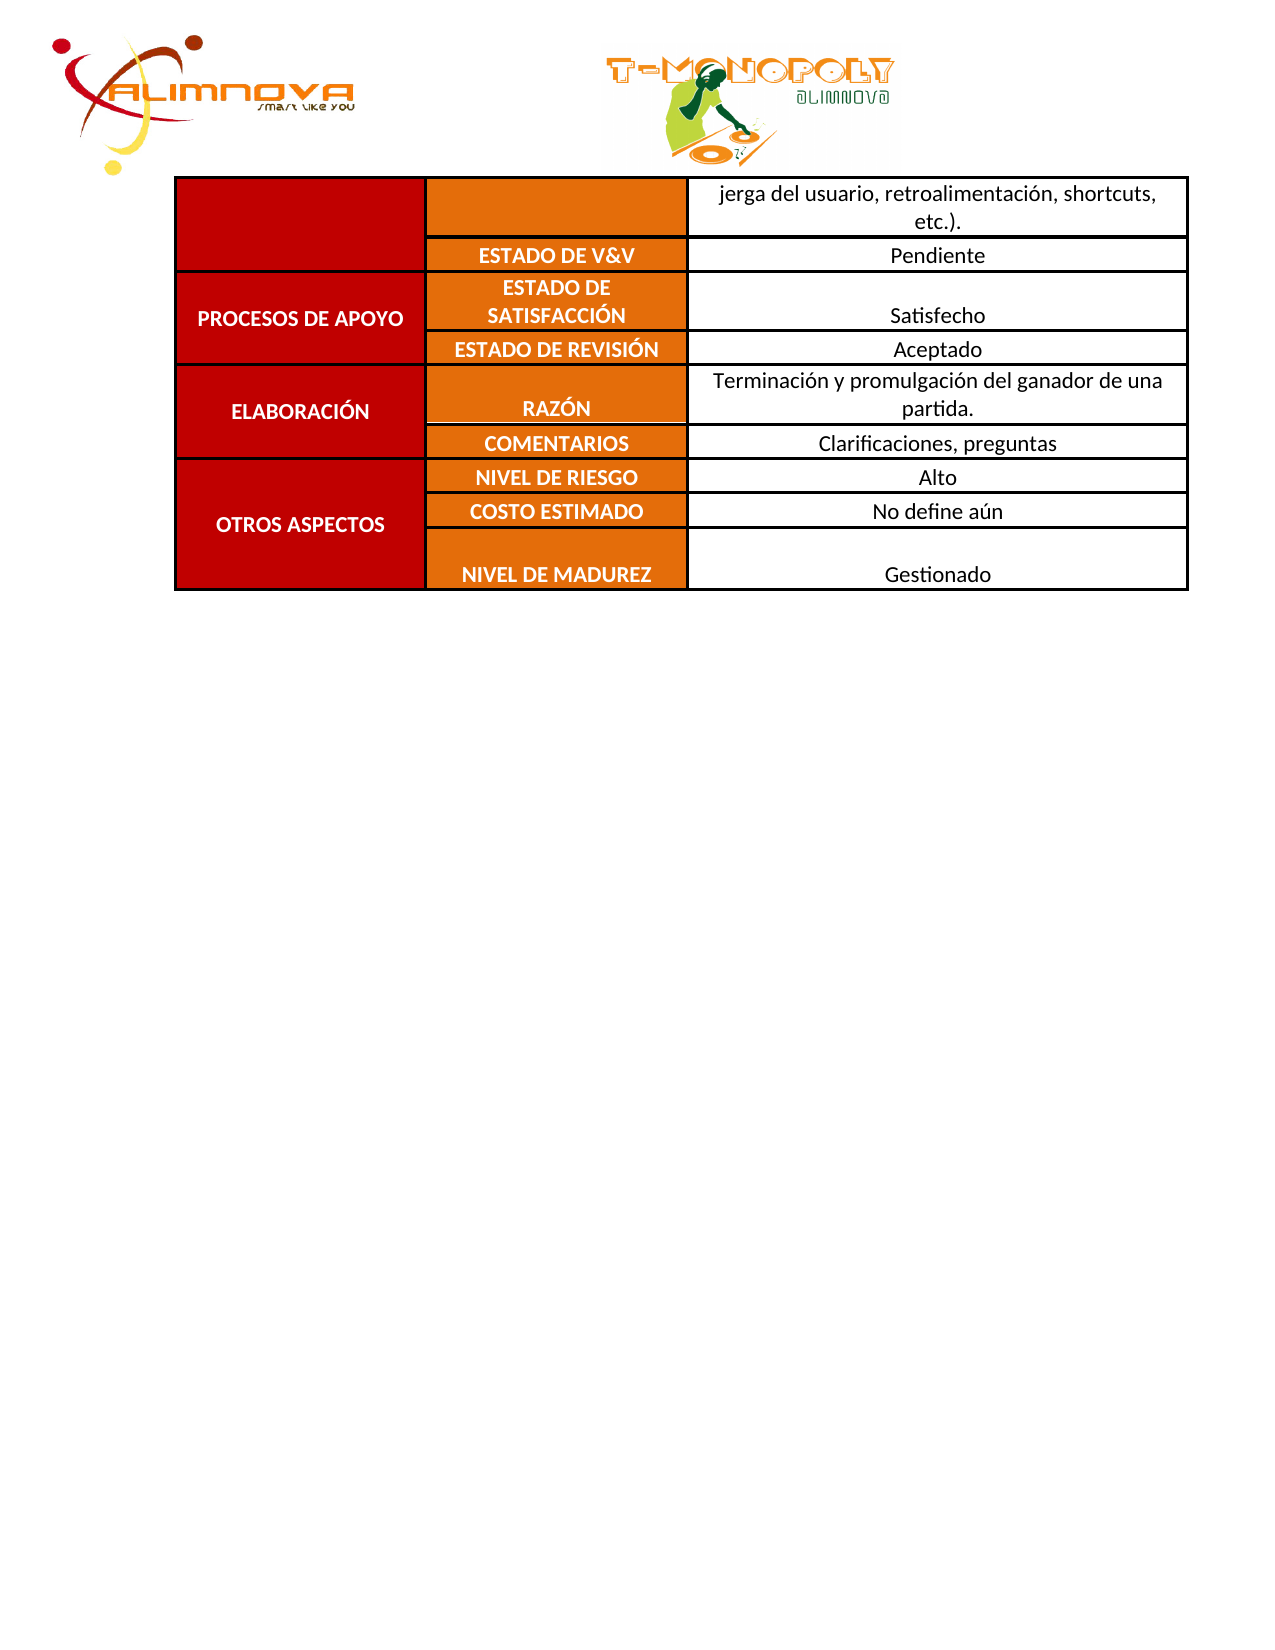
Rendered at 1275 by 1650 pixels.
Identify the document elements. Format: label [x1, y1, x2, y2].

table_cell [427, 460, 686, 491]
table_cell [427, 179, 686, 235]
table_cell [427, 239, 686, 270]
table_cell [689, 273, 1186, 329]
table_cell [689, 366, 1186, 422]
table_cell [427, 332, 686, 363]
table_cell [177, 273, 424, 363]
picture [48, 33, 356, 177]
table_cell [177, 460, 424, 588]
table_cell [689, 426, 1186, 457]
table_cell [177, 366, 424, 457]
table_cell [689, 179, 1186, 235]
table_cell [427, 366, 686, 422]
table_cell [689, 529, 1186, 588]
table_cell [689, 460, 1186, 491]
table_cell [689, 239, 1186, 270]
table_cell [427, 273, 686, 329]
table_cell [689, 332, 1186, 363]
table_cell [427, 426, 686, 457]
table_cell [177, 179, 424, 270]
picture [601, 43, 902, 176]
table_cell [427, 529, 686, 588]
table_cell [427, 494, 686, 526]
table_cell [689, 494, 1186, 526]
